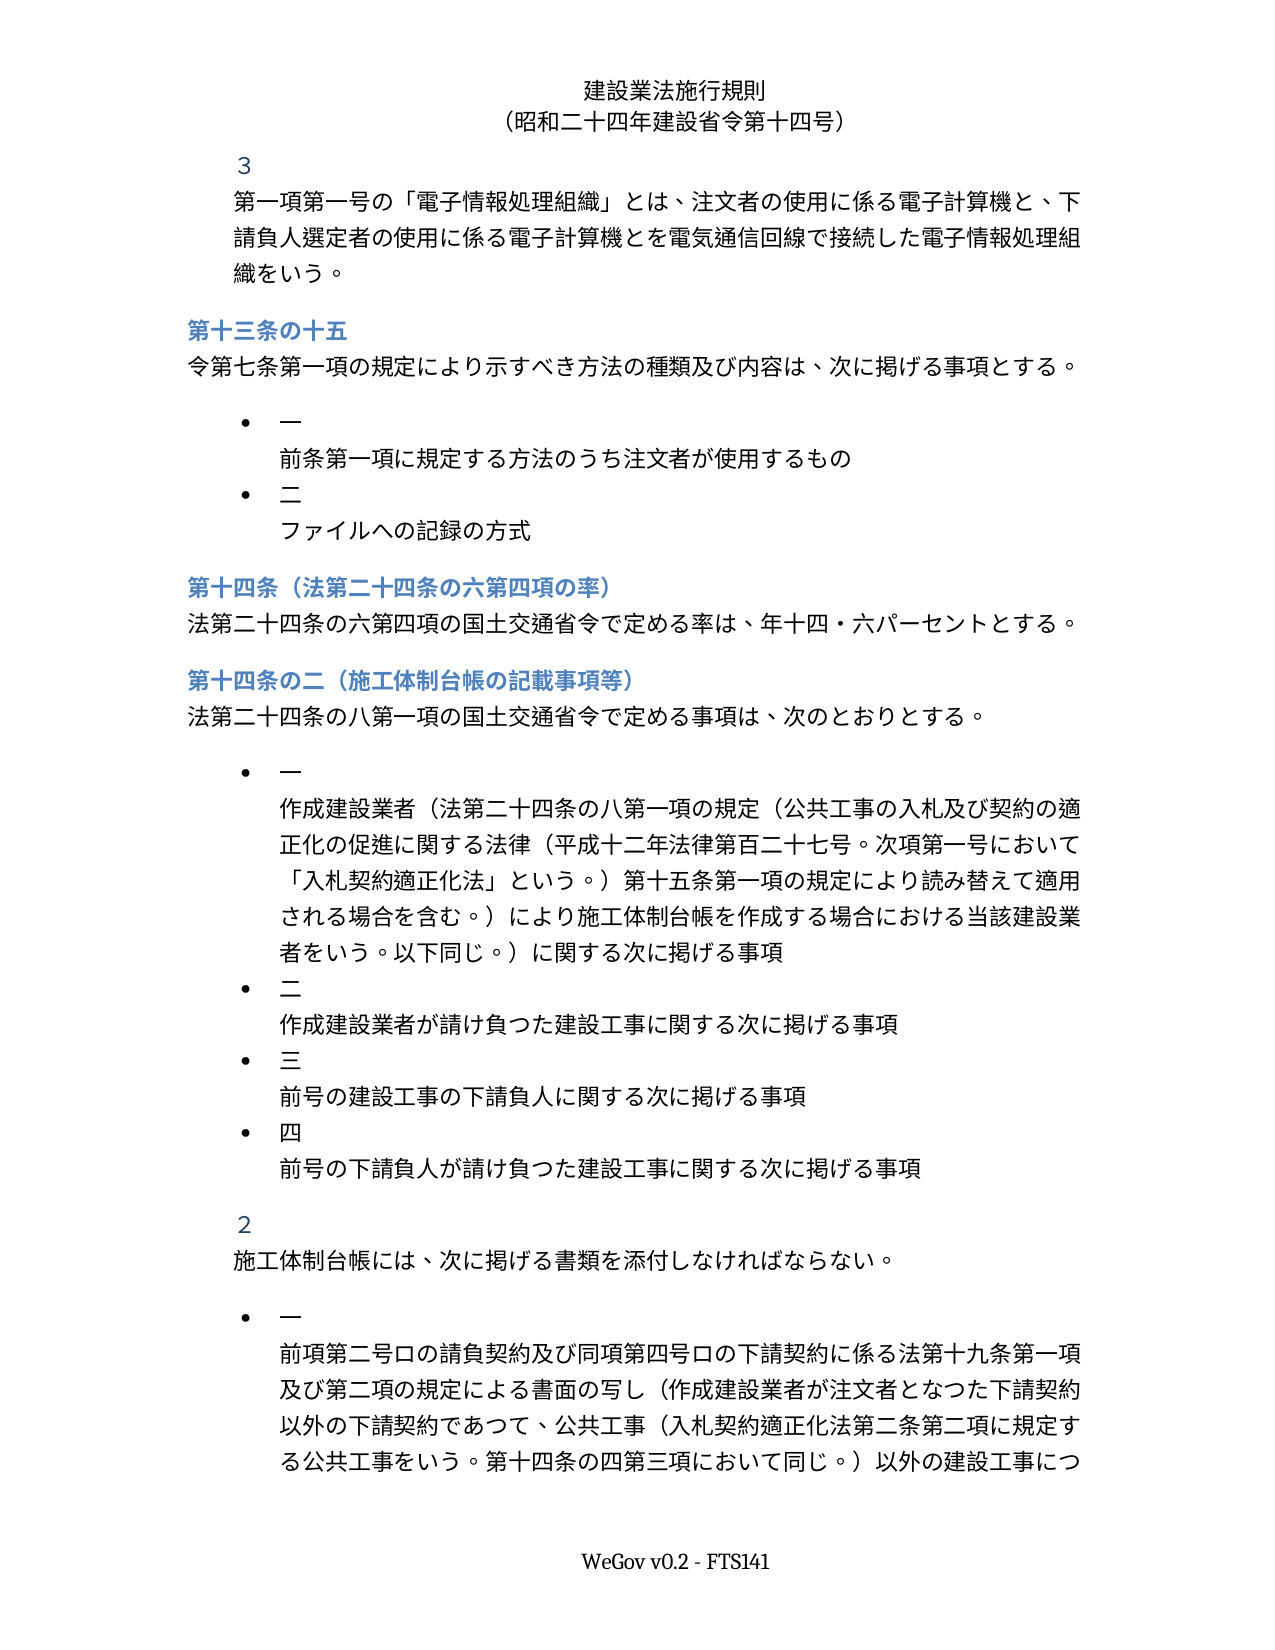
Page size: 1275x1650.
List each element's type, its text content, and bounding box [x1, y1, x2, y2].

text 法第二十四条の八第一項の国土交通省令で定める事項は、次のとおりとする。 [187, 701, 1087, 732]
subtitle 第十四条の二（施工体制台帳の記載事項等） [187, 664, 1087, 696]
text 法第二十四条の六第四項の国土交通省令で定める率は、年十四・六パーセントとする。 [187, 608, 1087, 639]
list 一 作成建設業者（法第二十四条の八第一項の規定（公共工事の入札及び契約の適正化の促進に関する法律（平成十二年法律第百二十七号。次項第一号において「入札契約適正化法」という。）第十五条第一項の規定により読み替えて適用される場合を含む。）により施工体制台帳を作成する場合における当該建設業者をいう。以下同じ。）に関する次に掲げる事項 [242, 757, 1087, 968]
subtitle ２ [233, 1209, 1087, 1241]
text 令第七条第一項の規定により示すべき方法の種類及び内容は、次に掲げる事項とする。 [187, 351, 1087, 382]
subtitle 第十三条の十五 [187, 314, 1087, 346]
subtitle 第十四条（法第二十四条の六第四項の率） [187, 572, 1087, 603]
text 施工体制台帳には、次に掲げる書類を添付しなければならない。 [233, 1245, 1087, 1277]
list 二 作成建設業者が請け負つた建設工事に関する次に掲げる事項 [242, 973, 1087, 1040]
list 三 前号の建設工事の下請負人に関する次に掲げる事項 [242, 1045, 1087, 1112]
list 二 ファイルへの記録の方式 [242, 479, 1087, 546]
subtitle ３ [233, 150, 1087, 181]
list 四 前号の下請負人が請け負つた建設工事に関する次に掲げる事項 [242, 1117, 1087, 1184]
list 一 前条第一項に規定する方法のうち注文者が使用するもの [242, 407, 1087, 474]
text 第一項第一号の「電子情報処理組織」とは、注文者の使用に係る電子計算機と、下請負人選定者の使用に係る電子計算機とを電気通信回線で接続した電子情報処理組織をいう。 [233, 186, 1087, 289]
